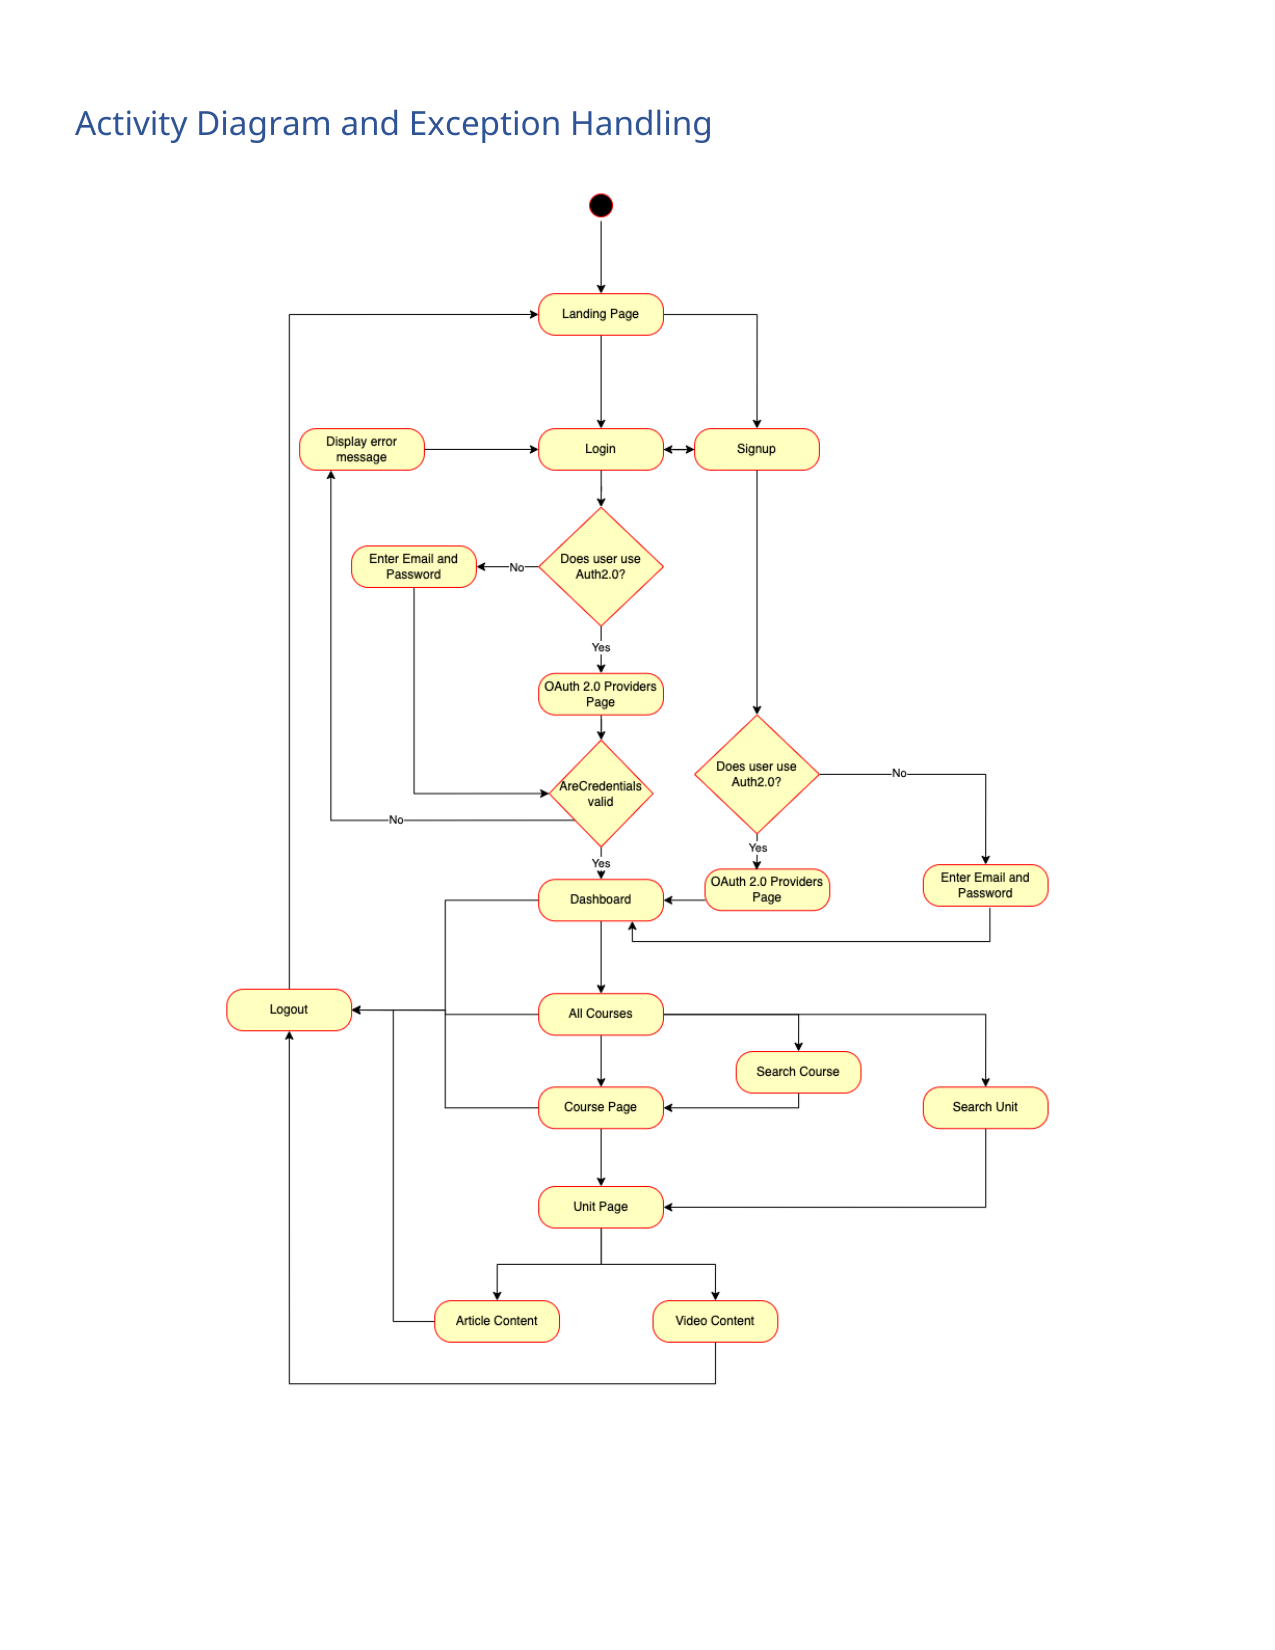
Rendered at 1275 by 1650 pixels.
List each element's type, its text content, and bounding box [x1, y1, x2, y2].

picture [216, 179, 1059, 1404]
subtitle Activity Diagram and Exception Handling [75, 100, 1200, 145]
